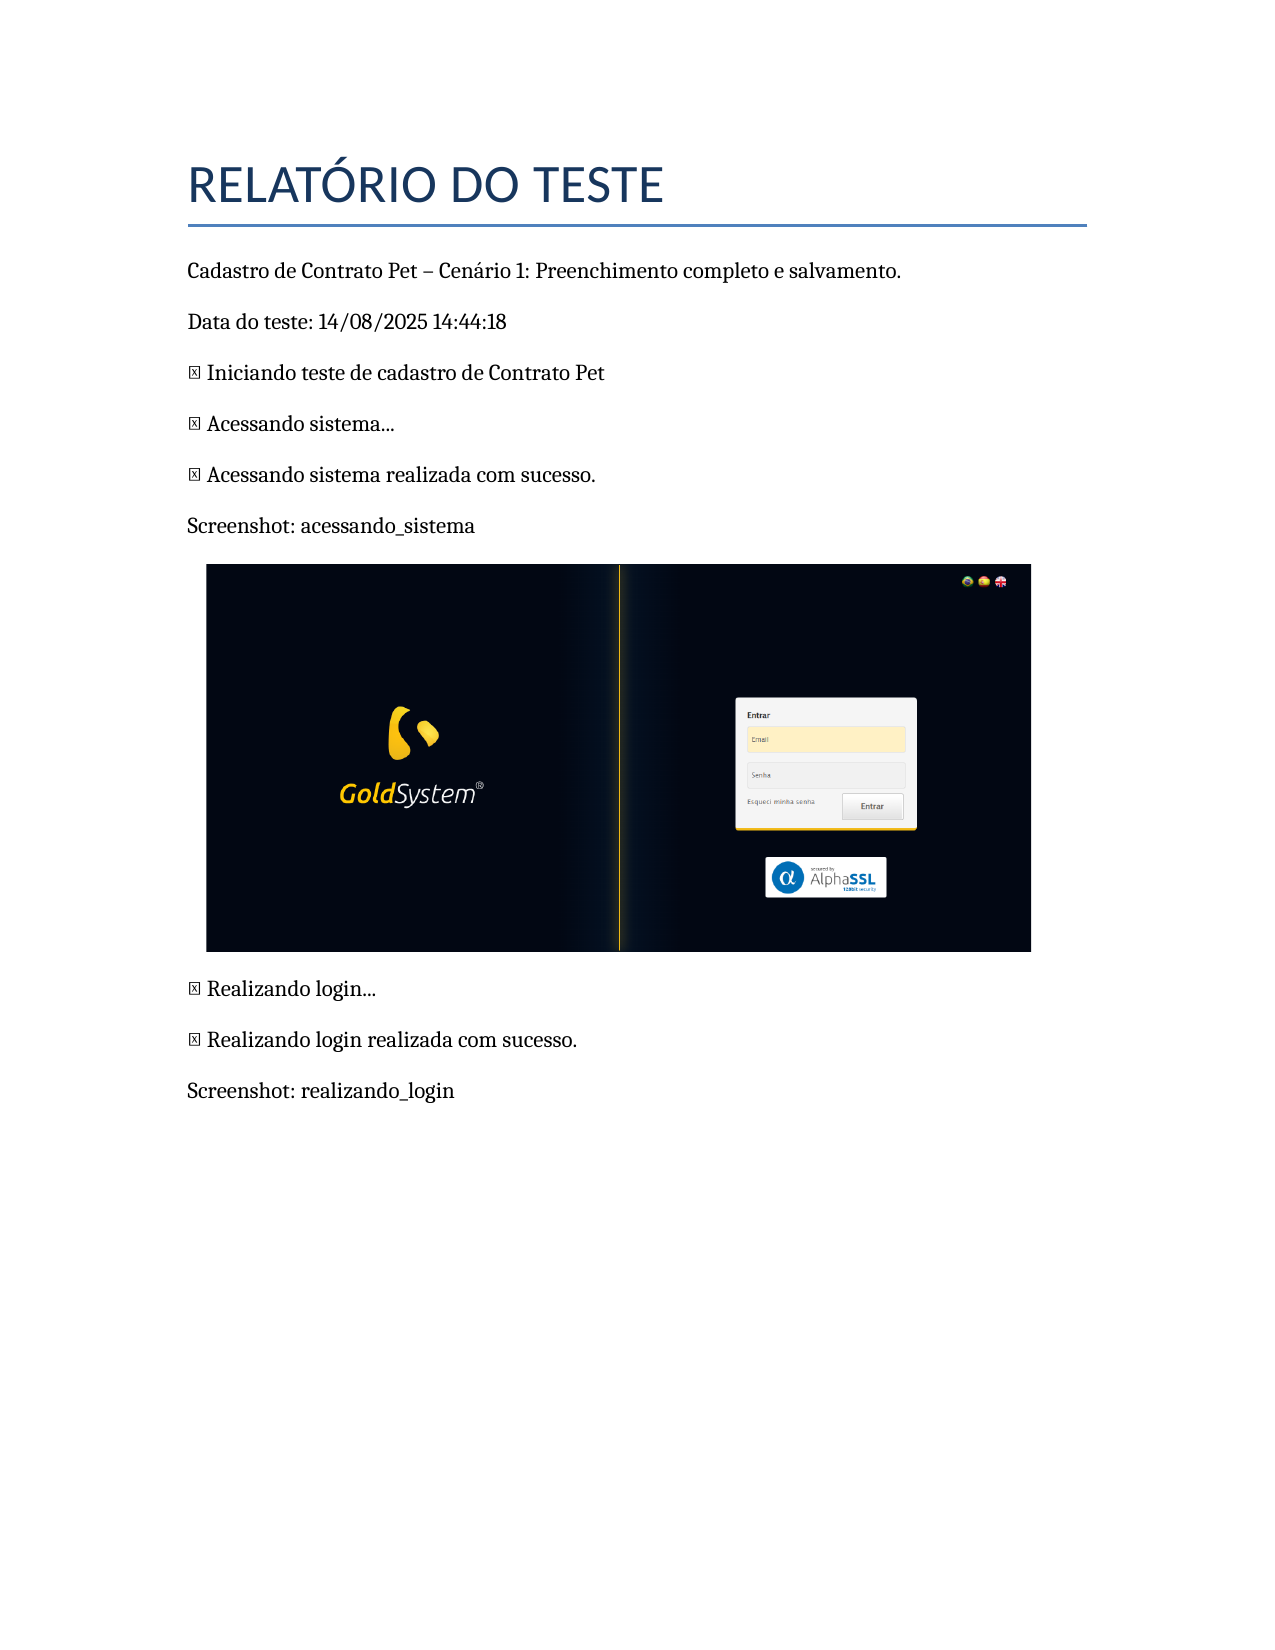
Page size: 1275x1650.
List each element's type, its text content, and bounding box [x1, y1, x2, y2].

text Cadastro de Contrato Pet – Cenário 1: Preenchimento completo e salvamento. [187, 258, 1087, 284]
text Screenshot: realizando_login [187, 1078, 1087, 1104]
title RELATÓRIO DO TESTE [187, 150, 1087, 227]
text 🔄 Acessando sistema... [187, 411, 1087, 437]
text 🚀 Iniciando teste de cadastro de Contrato Pet [187, 360, 1087, 386]
picture [206, 564, 1032, 952]
text Data do teste: 14/08/2025 14:44:18 [187, 309, 1087, 335]
text ✅ Acessando sistema realizada com sucesso. [187, 462, 1087, 488]
text Screenshot: acessando_sistema [187, 513, 1087, 539]
text ✅ Realizando login realizada com sucesso. [187, 1027, 1087, 1053]
text 🔄 Realizando login... [187, 976, 1087, 1002]
